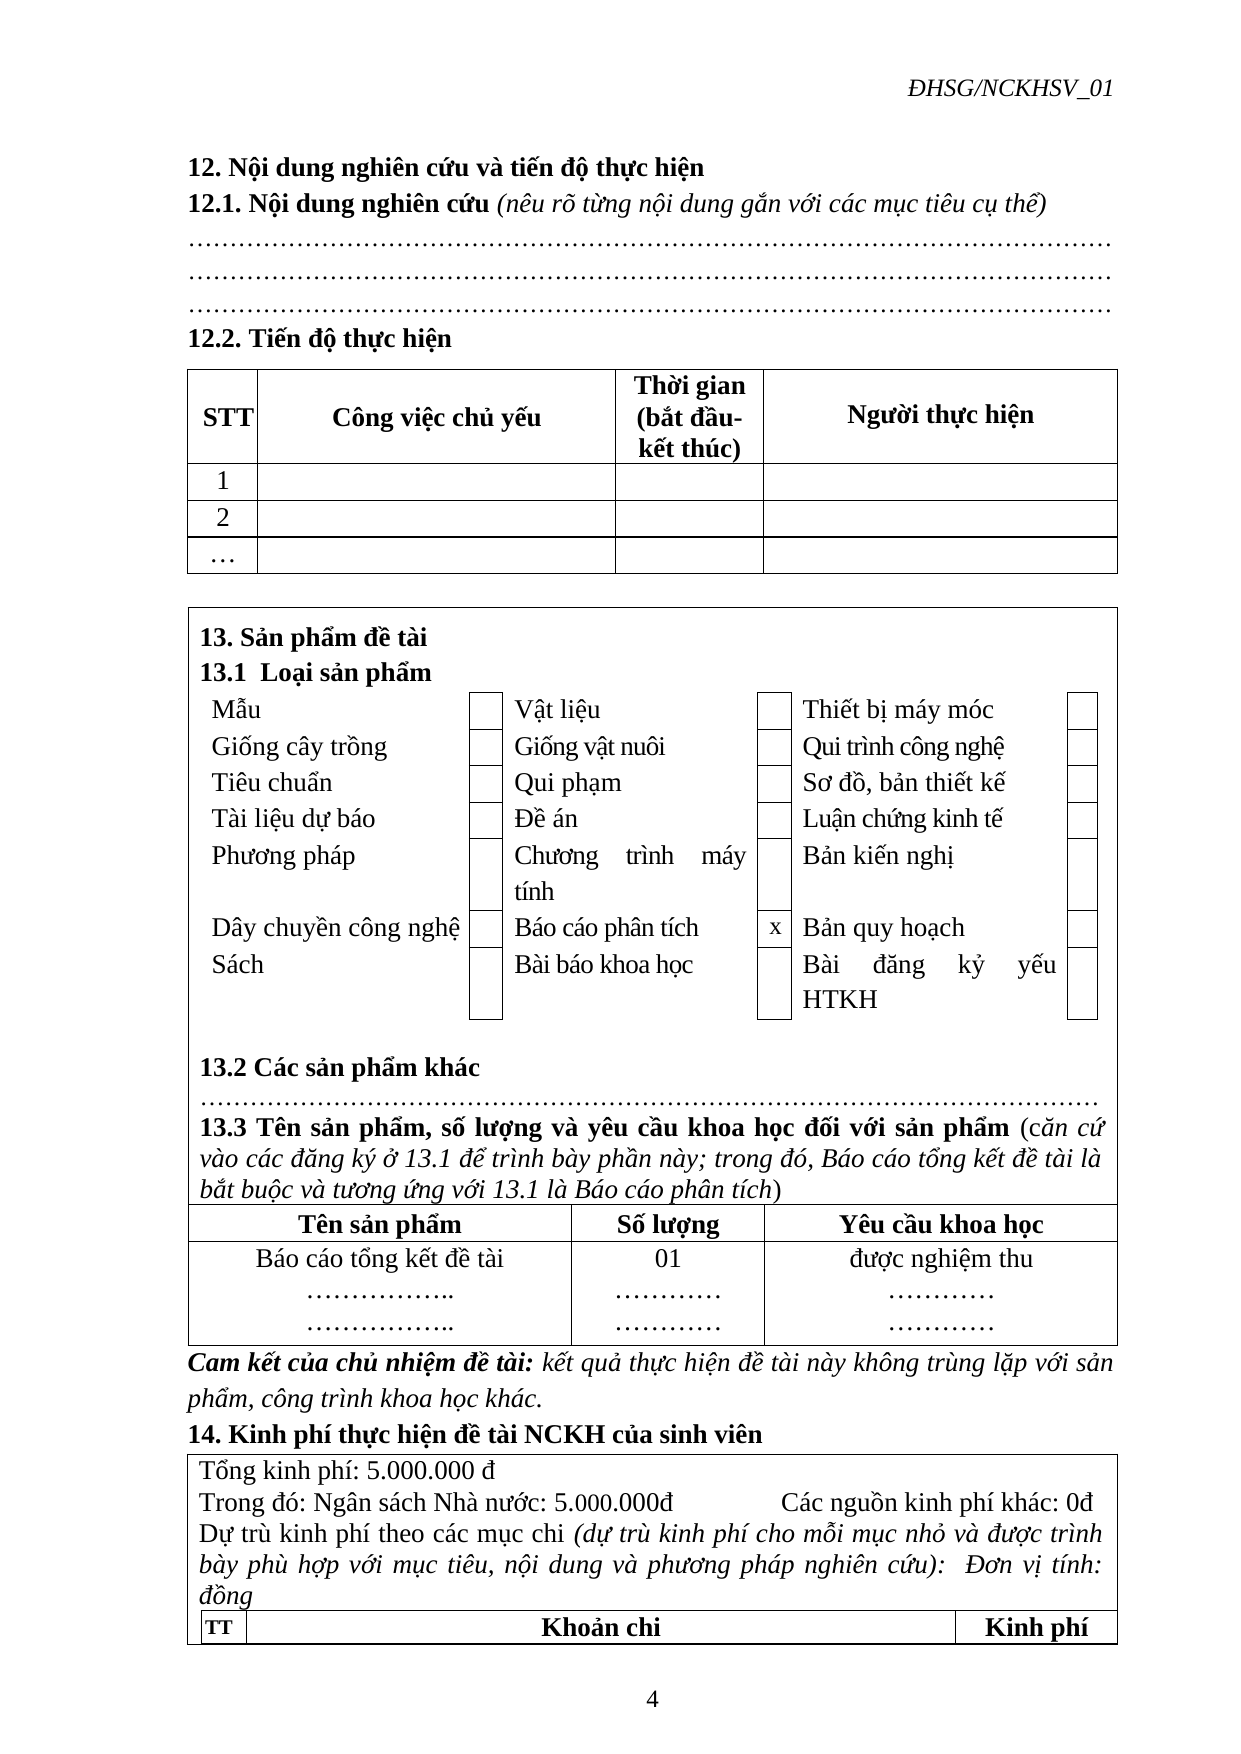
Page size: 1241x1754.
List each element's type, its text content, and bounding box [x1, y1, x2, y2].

text 12.2. Tiến độ thực hiện [187, 322, 1117, 353]
table_cell 01 ………… ………… [572, 1242, 764, 1345]
table_cell [616, 464, 763, 500]
table_cell [764, 464, 1117, 500]
table_cell Số lượng [572, 1205, 764, 1241]
text ………………………………………………………………………………………………… [187, 289, 1117, 317]
text ………………………………………………………………………………………………… [187, 223, 1117, 251]
table_header STT [188, 370, 257, 463]
table_cell Báo cáo tổng kết đề tài …………….. …………….. [189, 1242, 571, 1345]
table_cell [764, 501, 1117, 536]
text ………………………………………………………………………………………………… [187, 256, 1117, 284]
table_cell [258, 501, 615, 536]
table_cell Tên sản phẩm [189, 1205, 571, 1241]
table_cell 2 [188, 501, 257, 536]
table_cell [258, 464, 615, 500]
text Cam kết của chủ nhiệm đề tài: kết quả thực hiện đề tài này không trùng lặp với sản phẩm, công trình khoa học khác. [187, 1346, 1117, 1413]
table_cell được nghiệm thu ………… ………… [765, 1242, 1117, 1345]
text 12.1. Nội dung nghiên cứu (nêu rõ từng nội dung gắn với các mục tiêu cụ thể) [187, 187, 1117, 218]
table_cell [616, 501, 763, 536]
table_header Công việc chủ yếu [258, 370, 615, 463]
table_header Người thực hiện [764, 370, 1117, 463]
table_header 13. Sản phẩm đề tài 13.1 Loại sản phẩm 13.2 Các sản phẩm khác ……………………………………………………………………………………………… 13.3 Tên sản phẩm, số lượng và yêu cầu khoa học đối với sản phẩm (căn cứ vào các đăng ký ở 13.1 để trình bày phần này; trong đó, Báo cáo tổng kết đề tài là bắt buộc và tương ứng với 13.1 là Báo cáo phân tích) [189, 608, 1117, 1204]
table_header Thời gian (bắt đầu-kết thúc) [616, 370, 763, 463]
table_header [188, 1455, 1117, 1643]
text 14. Kinh phí thực hiện đề tài NCKH của sinh viên [187, 1418, 1117, 1449]
table_cell [616, 538, 763, 573]
table_cell [258, 538, 615, 573]
text 12. Nội dung nghiên cứu và tiến độ thực hiện [187, 151, 1117, 182]
table_cell [764, 538, 1117, 573]
table_cell … [188, 538, 257, 573]
table_cell Yêu cầu khoa học [765, 1205, 1117, 1241]
table_cell 1 [188, 464, 257, 500]
